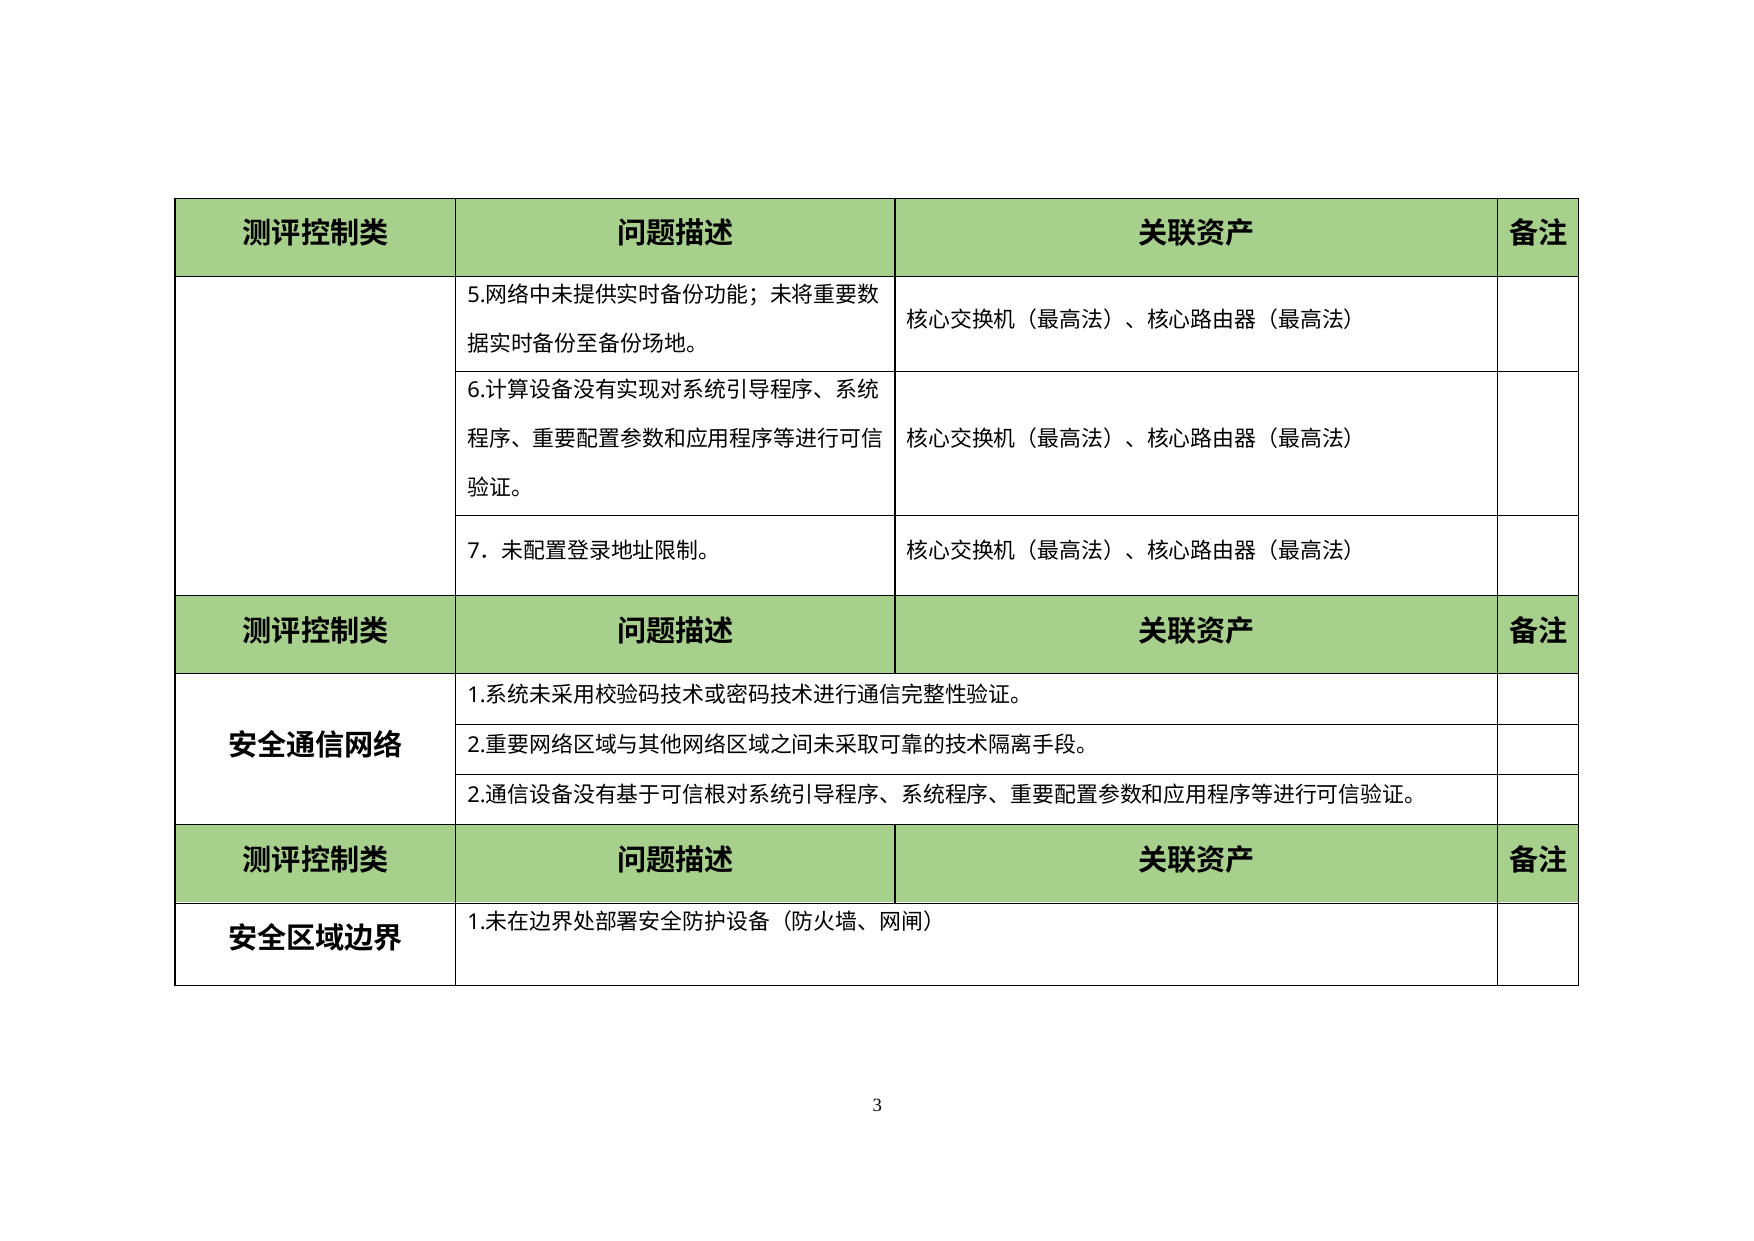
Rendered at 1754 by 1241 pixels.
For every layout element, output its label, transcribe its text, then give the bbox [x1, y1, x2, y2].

table_header 问题描述 [456, 199, 894, 276]
table_cell 5.网络中未提供实时备份功能；未将重要数据实时备份至备份场地。 [456, 277, 894, 371]
table_cell 问题描述 [456, 596, 894, 673]
table_cell 备注 [1498, 825, 1578, 902]
table_cell [1498, 277, 1578, 371]
table_cell [1498, 775, 1578, 824]
table_cell 2.重要网络区域与其他网络区域之间未采取可靠的技术隔离手段。 [456, 725, 1497, 774]
table_cell 关联资产 [896, 825, 1497, 902]
table_header 备注 [1498, 199, 1578, 276]
table_header 测评控制类 [176, 199, 455, 276]
table_cell [1498, 372, 1578, 514]
table_cell [1498, 904, 1578, 985]
table_cell 关联资产 [896, 596, 1497, 673]
table_cell [1498, 725, 1578, 774]
table_cell 6.计算设备没有实现对系统引导程序、系统程序、重要配置参数和应用程序等进行可信验证。 [456, 372, 894, 514]
table_cell 问题描述 [456, 825, 894, 902]
table_cell 安全通信网络 [176, 674, 455, 824]
table_cell 核心交换机（最高法）、核心路由器（最高法） [896, 516, 1497, 595]
table_cell 2.通信设备没有基于可信根对系统引导程序、系统程序、重要配置参数和应用程序等进行可信验证。 [456, 775, 1497, 824]
table_cell 1.未在边界处部署安全防护设备（防火墙、网闸） [456, 904, 1497, 985]
table_cell 核心交换机（最高法）、核心路由器（最高法） [896, 277, 1497, 371]
table_header 关联资产 [896, 199, 1497, 276]
table_cell 安全区域边界 [176, 904, 455, 985]
table_cell 测评控制类 [176, 596, 455, 673]
table_cell 7．未配置登录地址限制。 [456, 516, 894, 595]
table_cell [1498, 516, 1578, 595]
table_cell 备注 [1498, 596, 1578, 673]
table_cell 测评控制类 [176, 825, 455, 902]
table_cell 1.系统未采用校验码技术或密码技术进行通信完整性验证。 [456, 674, 1497, 723]
table_cell [1498, 674, 1578, 723]
table_cell 核心交换机（最高法）、核心路由器（最高法） [896, 372, 1497, 514]
